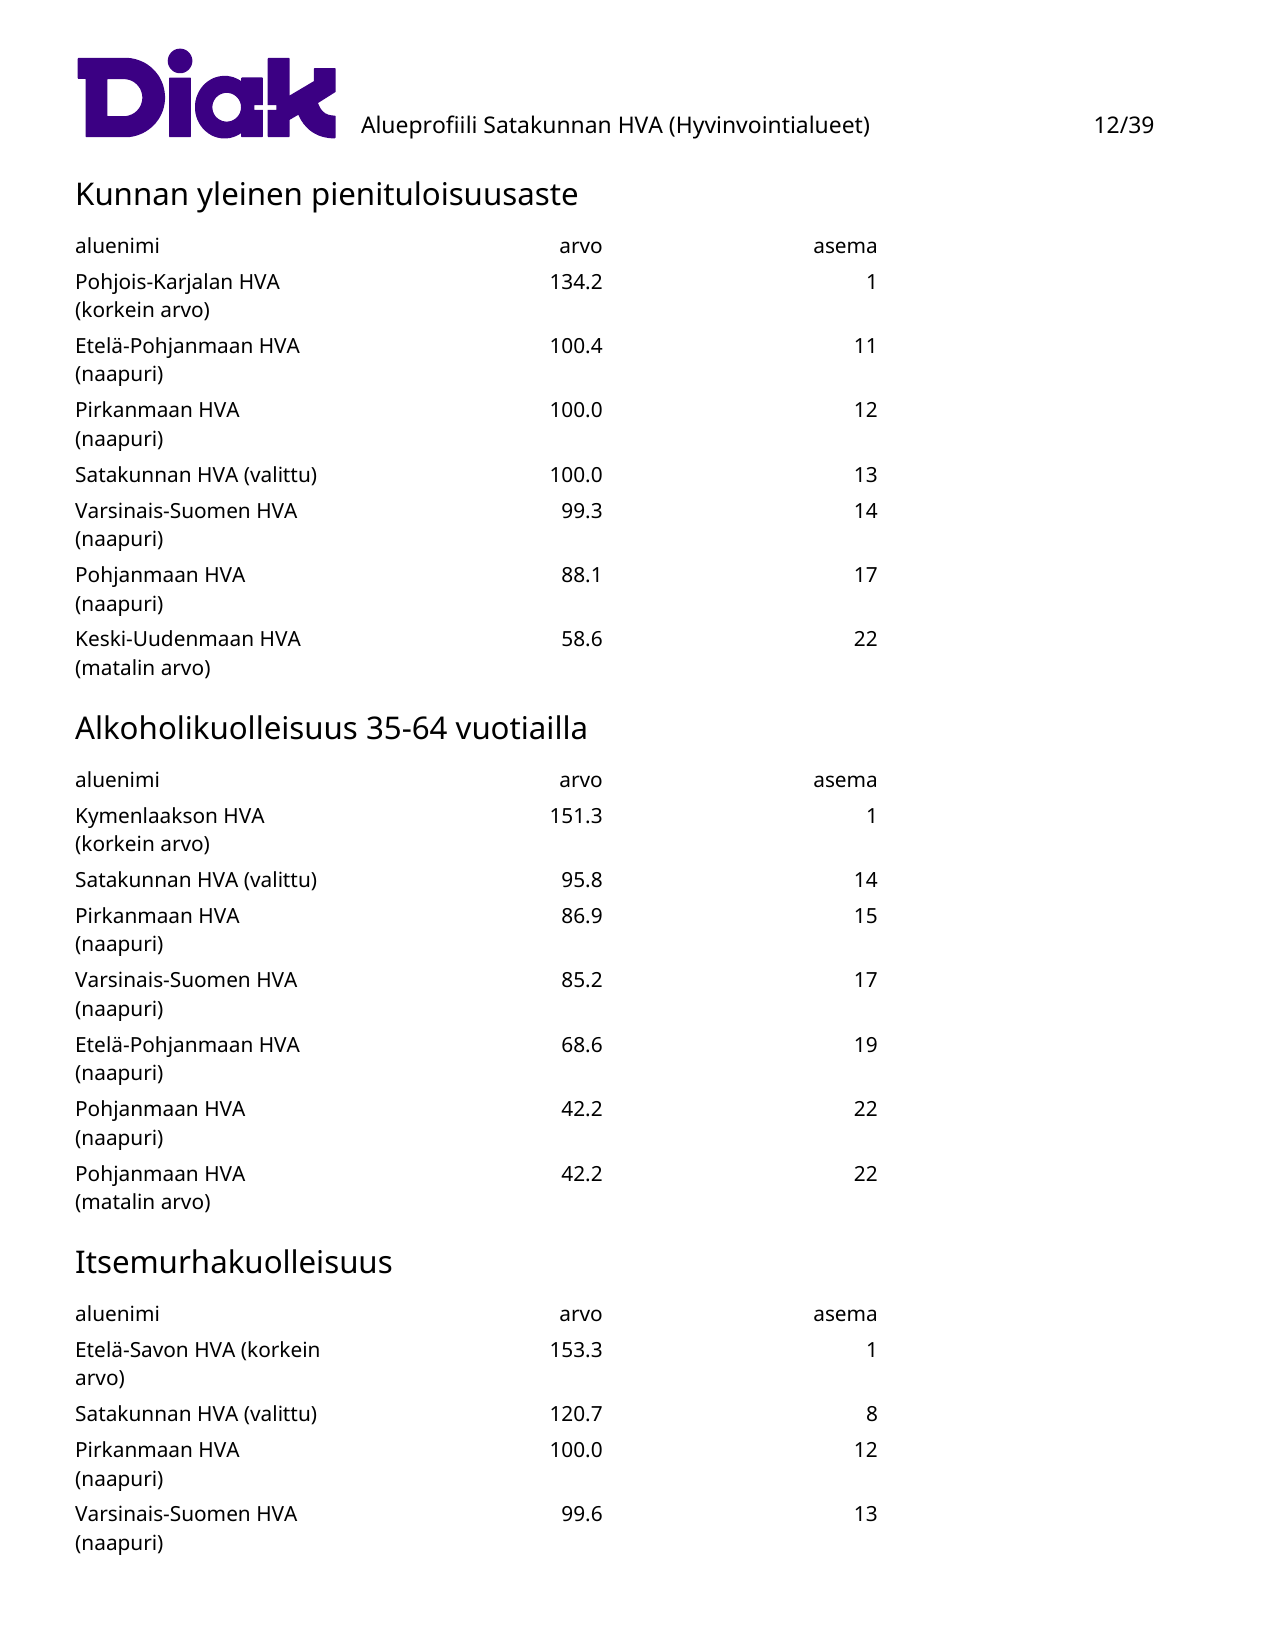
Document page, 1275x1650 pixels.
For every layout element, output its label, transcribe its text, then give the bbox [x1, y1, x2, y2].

table_cell 22 [614, 1155, 889, 1219]
table_cell 12 [614, 1431, 889, 1496]
table_cell 22 [614, 621, 889, 685]
table_cell 99.6 [339, 1496, 614, 1560]
table_cell Satakunnan HVA (valittu) [64, 1396, 339, 1431]
table_cell 100.4 [339, 328, 614, 392]
table_cell Etelä-Savon HVA (korkein arvo) [64, 1331, 339, 1396]
table_cell 1 [614, 1331, 889, 1396]
subtitle Kunnan yleinen pienituloisuusaste [75, 172, 1200, 214]
table_cell 14 [614, 861, 889, 897]
table_cell 22 [614, 1091, 889, 1155]
table_header aluenimi [64, 761, 339, 797]
table_cell Keski-Uudenmaan HVA (matalin arvo) [64, 621, 339, 685]
table_cell 15 [614, 898, 889, 962]
table_header arvo [339, 227, 614, 263]
table_cell Varsinais-Suomen HVA (naapuri) [64, 962, 339, 1026]
table_cell Pirkanmaan HVA (naapuri) [64, 898, 339, 962]
table_cell 19 [614, 1026, 889, 1091]
table_cell 120.7 [339, 1396, 614, 1431]
table_cell Etelä-Pohjanmaan HVA (naapuri) [64, 328, 339, 392]
table_cell Pohjois-Karjalan HVA (korkein arvo) [64, 263, 339, 327]
table_cell 8 [614, 1396, 889, 1431]
table_cell 1 [614, 797, 889, 861]
table_cell 88.1 [339, 556, 614, 621]
table_cell 13 [614, 1496, 889, 1560]
table_cell 153.3 [339, 1331, 614, 1396]
subtitle Itsemurhakuolleisuus [75, 1240, 1200, 1283]
table_cell 1 [614, 263, 889, 327]
table_header asema [614, 227, 889, 263]
table_cell Etelä-Pohjanmaan HVA (naapuri) [64, 1026, 339, 1091]
table_cell 17 [614, 962, 889, 1026]
table_header arvo [339, 761, 614, 797]
table_cell Pirkanmaan HVA (naapuri) [64, 1431, 339, 1496]
table_cell 17 [614, 556, 889, 621]
table_cell 12 [614, 392, 889, 456]
table_cell Pirkanmaan HVA (naapuri) [64, 392, 339, 456]
table_cell 151.3 [339, 797, 614, 861]
table_cell 42.2 [339, 1091, 614, 1155]
table_cell 58.6 [339, 621, 614, 685]
table_cell 95.8 [339, 861, 614, 897]
table_cell Varsinais-Suomen HVA (naapuri) [64, 492, 339, 556]
table_cell 68.6 [339, 1026, 614, 1091]
table_cell 11 [614, 328, 889, 392]
table_cell 86.9 [339, 898, 614, 962]
table_header asema [614, 1295, 889, 1331]
table_cell Satakunnan HVA (valittu) [64, 861, 339, 897]
table_cell 14 [614, 492, 889, 556]
table_cell Varsinais-Suomen HVA (naapuri) [64, 1496, 339, 1560]
table_cell 85.2 [339, 962, 614, 1026]
table_cell Kymenlaakson HVA (korkein arvo) [64, 797, 339, 861]
table_header asema [614, 761, 889, 797]
table_cell 42.2 [339, 1155, 614, 1219]
table_cell Pohjanmaan HVA (naapuri) [64, 556, 339, 621]
table_cell 13 [614, 456, 889, 492]
subtitle Alkoholikuolleisuus 35-64 vuotiailla [75, 706, 1200, 749]
table_cell 100.0 [339, 456, 614, 492]
table_cell 99.3 [339, 492, 614, 556]
table_header arvo [339, 1295, 614, 1331]
table_cell Pohjanmaan HVA (matalin arvo) [64, 1155, 339, 1219]
table_cell Satakunnan HVA (valittu) [64, 456, 339, 492]
table_header aluenimi [64, 227, 339, 263]
table_header aluenimi [64, 1295, 339, 1331]
table_cell Pohjanmaan HVA (naapuri) [64, 1091, 339, 1155]
table_cell 100.0 [339, 1431, 614, 1496]
table_cell 100.0 [339, 392, 614, 456]
table_cell 134.2 [339, 263, 614, 327]
